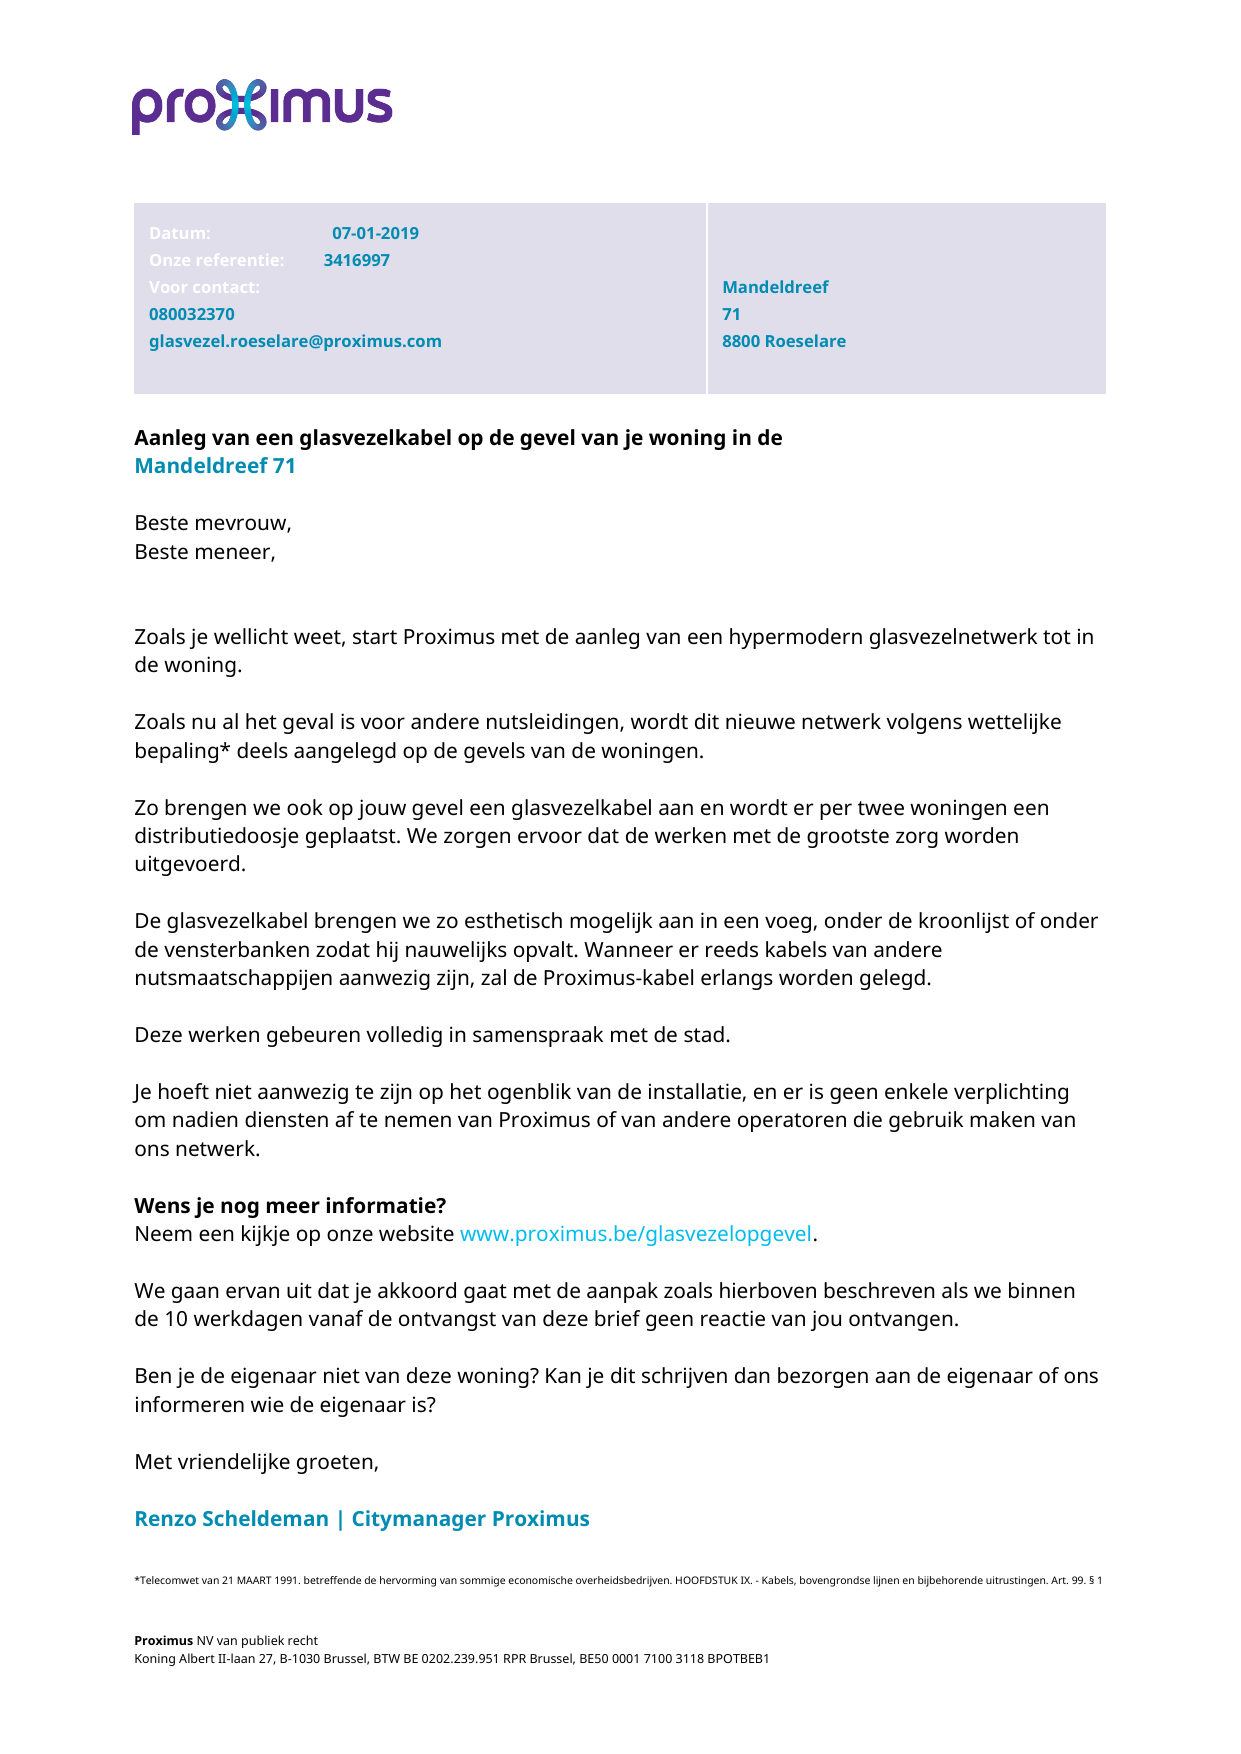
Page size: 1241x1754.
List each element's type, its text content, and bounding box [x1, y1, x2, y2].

text Wens je nog meer informatie? [134, 1191, 1106, 1219]
text Ben je de eigenaar niet van deze woning? Kan je dit schrijven dan bezorgen aan de eigenaar of ons informeren wie de eigenaar is? [134, 1361, 1106, 1418]
picture [0, 0, 1241, 149]
table_header Datum: 07-01-2019 Onze referentie: 3416997 Voor contact: 080032370 glasvezel.roeselare@proximus.com [134, 203, 706, 394]
text Zoals nu al het geval is voor andere nutsleidingen, wordt dit nieuwe netwerk volgens wettelijke bepaling* deels aangelegd op de gevels van de woningen. [134, 707, 1106, 764]
text We gaan ervan uit dat je akkoord gaat met de aanpak zoals hierboven beschreven als we binnen de 10 werkdagen vanaf de ontvangst van deze brief geen reactie van jou ontvangen. [134, 1276, 1106, 1333]
text Zo brengen we ook op jouw gevel een glasvezelkabel aan en wordt er per twee woningen een distributiedoosje geplaatst. We zorgen ervoor dat de werken met de grootste zorg worden uitgevoerd. [134, 793, 1106, 878]
text *Telecomwet van 21 MAART 1991. betreffende de hervorming van sommige economische overheidsbedrijven. HOOFDSTUK IX. - Kabels, bovengrondse lijnen en bijbehorende uitrustingen. Art. 99. § 1 [134, 1561, 1106, 1588]
table_header Mandeldreef 71 8800 Roeselare [708, 203, 1106, 394]
text Renzo Scheldeman | Citymanager Proximus [134, 1504, 1106, 1532]
text Deze werken gebeuren volledig in samenspraak met de stad. [134, 1020, 1106, 1049]
text Mandeldreef 71 [134, 451, 1106, 480]
text Zoals je wellicht weet, start Proximus met de aanleg van een hypermodern glasvezelnetwerk tot in de woning. [134, 622, 1106, 679]
text De glasvezelkabel brengen we zo esthetisch mogelijk aan in een voeg, onder de kroonlijst of onder de vensterbanken zodat hij nauwelijks opvalt. Wanneer er reeds kabels van andere nutsmaatschappijen aanwezig zijn, zal de Proximus-kabel erlangs worden gelegd. [134, 906, 1106, 992]
text Beste meneer, [134, 537, 1106, 565]
text Neem een kijkje op onze website www.proximus.be/glasvezelopgevel. [134, 1219, 1106, 1248]
text Met vriendelijke groeten, [134, 1447, 1106, 1475]
text Beste mevrouw, [134, 508, 1106, 537]
text Je hoeft niet aanwezig te zijn op het ogenblik van de installatie, en er is geen enkele verplichting om nadien diensten af te nemen van Proximus of van andere operatoren die gebruik maken van ons netwerk. [134, 1077, 1106, 1162]
text Aanleg van een glasvezelkabel op de gevel van je woning in de [134, 423, 1106, 451]
